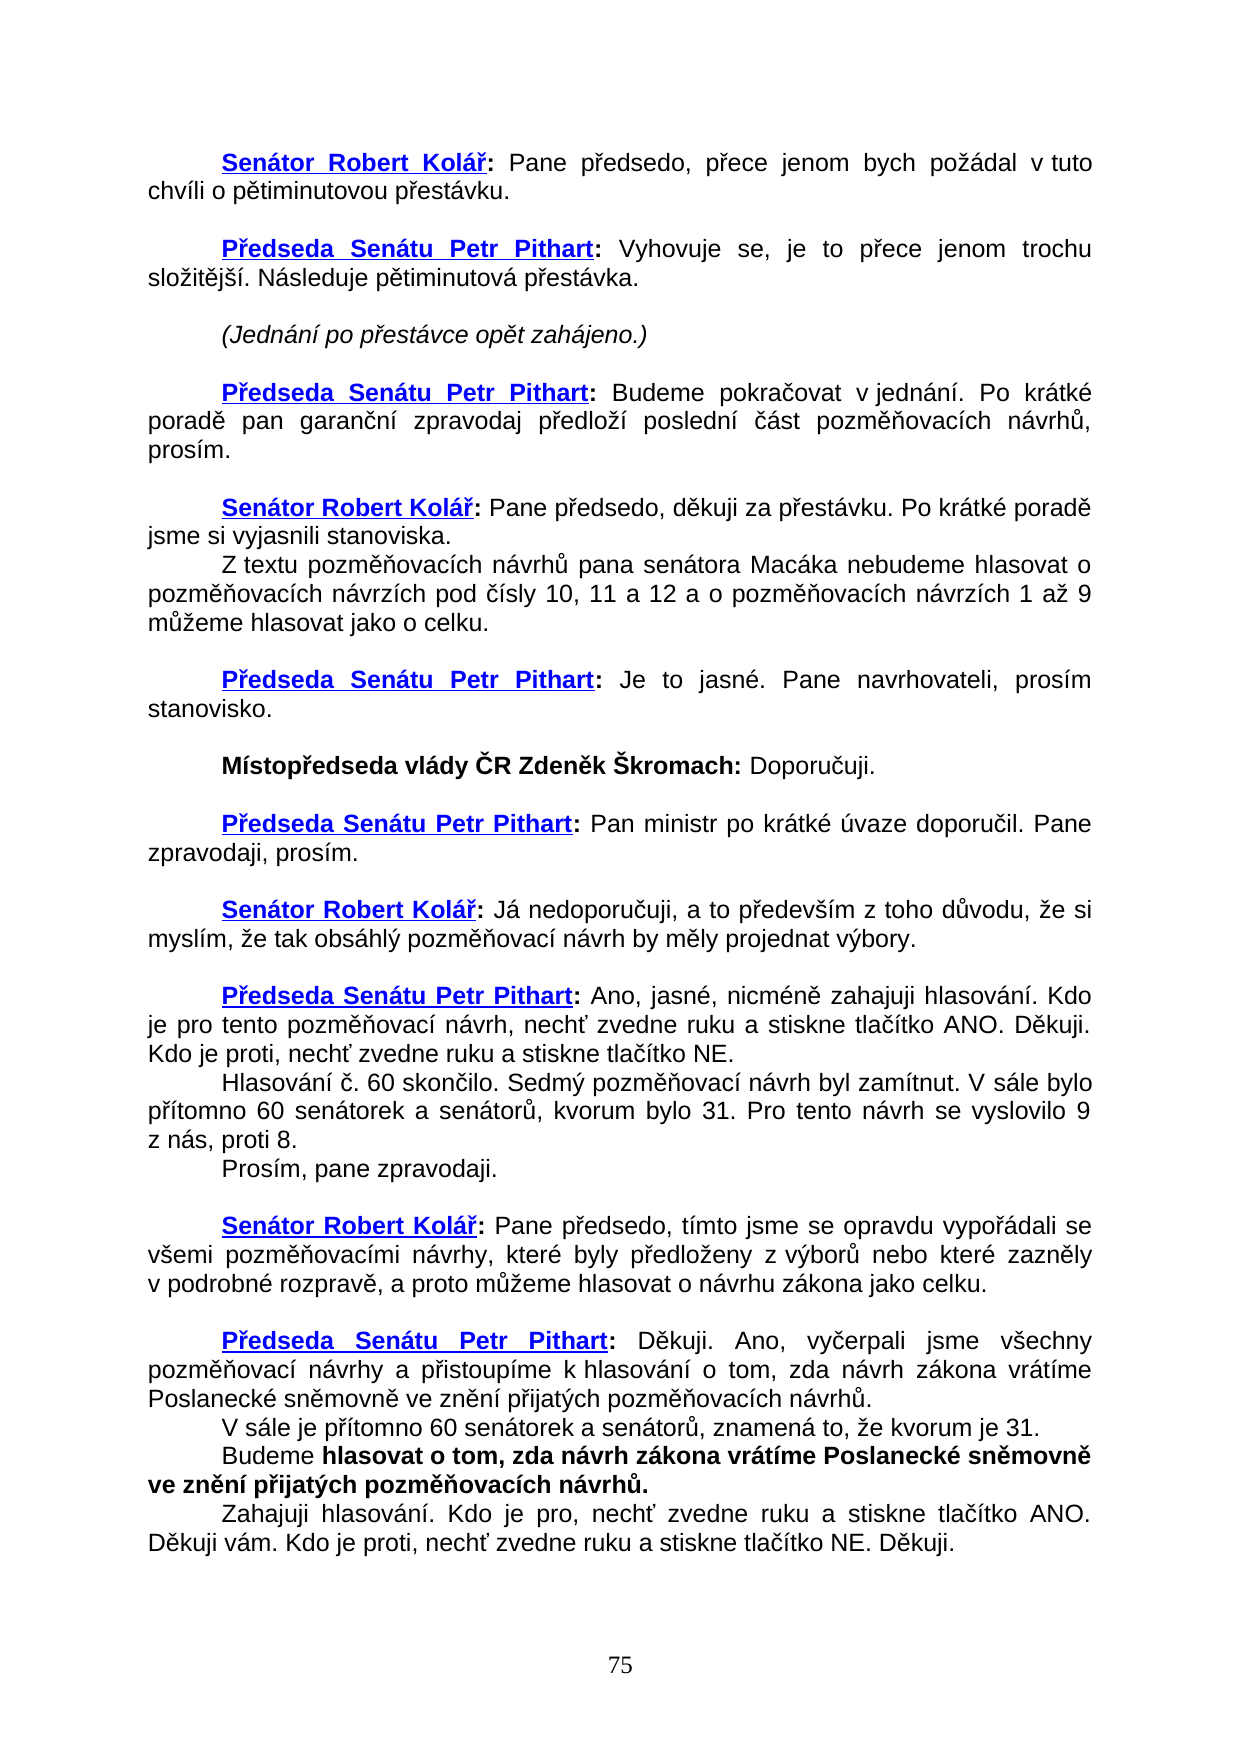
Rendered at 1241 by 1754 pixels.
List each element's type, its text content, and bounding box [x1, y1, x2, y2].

text Zahajuji hlasování. Kdo je pro, nechť zvedne ruku a stiskne tlačítko ANO. Děkuji vám. Kdo je proti, nechť zvedne ruku a stiskne tlačítko NE. Děkuji. [148, 1499, 1093, 1556]
text Předseda Senátu Petr Pithart: Pan ministr po krátké úvaze doporučil. Pane zpravodaji, prosím. [148, 809, 1093, 866]
text Senátor Robert Kolář: Pane předsedo, přece jenom bych požádal v tuto chvíli o pětiminutovou přestávku. [148, 148, 1093, 205]
text Předseda Senátu Petr Pithart: Je to jasné. Pane navrhovateli, prosím stanovisko. [148, 665, 1093, 723]
text (Jednání po přestávce opět zahájeno.) [148, 320, 1093, 349]
text Předseda Senátu Petr Pithart: Děkuji. Ano, vyčerpali jsme všechny pozměňovací návrhy a přistoupíme k hlasování o tom, zda návrh zákona vrátíme Poslanecké sněmovně ve znění přijatých pozměňovacích návrhů. [148, 1326, 1093, 1413]
text Senátor Robert Kolář: Já nedoporučuji, a to především z toho důvodu, že si myslím, že tak obsáhlý pozměňovací návrh by měly projednat výbory. [148, 895, 1093, 953]
text Předseda Senátu Petr Pithart: Ano, jasné, nicméně zahajuji hlasování. Kdo je pro tento pozměňovací návrh, nechť zvedne ruku a stiskne tlačítko ANO. Děkuji. Kdo je proti, nechť zvedne ruku a stiskne tlačítko NE. [148, 981, 1093, 1068]
text Prosím, pane zpravodaji. [148, 1154, 1093, 1183]
text Předseda Senátu Petr Pithart: Vyhovuje se, je to přece jenom trochu složitější. Následuje pětiminutová přestávka. [148, 234, 1093, 291]
text Předseda Senátu Petr Pithart: Budeme pokračovat v jednání. Po krátké poradě pan garanční zpravodaj předloží poslední část pozměňovacích návrhů, prosím. [148, 378, 1093, 464]
text Budeme hlasovat o tom, zda návrh zákona vrátíme Poslanecké sněmovně ve znění přijatých pozměňovacích návrhů. [148, 1441, 1093, 1499]
text Z textu pozměňovacích návrhů pana senátora Macáka nebudeme hlasovat o pozměňovacích návrzích pod čísly 10, 11 a 12 a o pozměňovacích návrzích 1 až 9 můžeme hlasovat jako o celku. [148, 550, 1093, 636]
text Místopředseda vlády ČR Zdeněk Škromach: Doporučuji. [148, 751, 1093, 780]
text Senátor Robert Kolář: Pane předsedo, děkuji za přestávku. Po krátké poradě jsme si vyjasnili stanoviska. [148, 493, 1093, 550]
text V sále je přítomno 60 senátorek a senátorů, znamená to, že kvorum je 31. [148, 1413, 1093, 1441]
text Senátor Robert Kolář: Pane předsedo, tímto jsme se opravdu vypořádali se všemi pozměňovacími návrhy, které byly předloženy z výborů nebo které zazněly v podrobné rozpravě, a proto můžeme hlasovat o návrhu zákona jako celku. [148, 1211, 1093, 1298]
text Hlasování č. 60 skončilo. Sedmý pozměňovací návrh byl zamítnut. V sále bylo přítomno 60 senátorek a senátorů, kvorum bylo 31. Pro tento návrh se vyslovilo 9 z nás, proti 8. [148, 1068, 1093, 1154]
